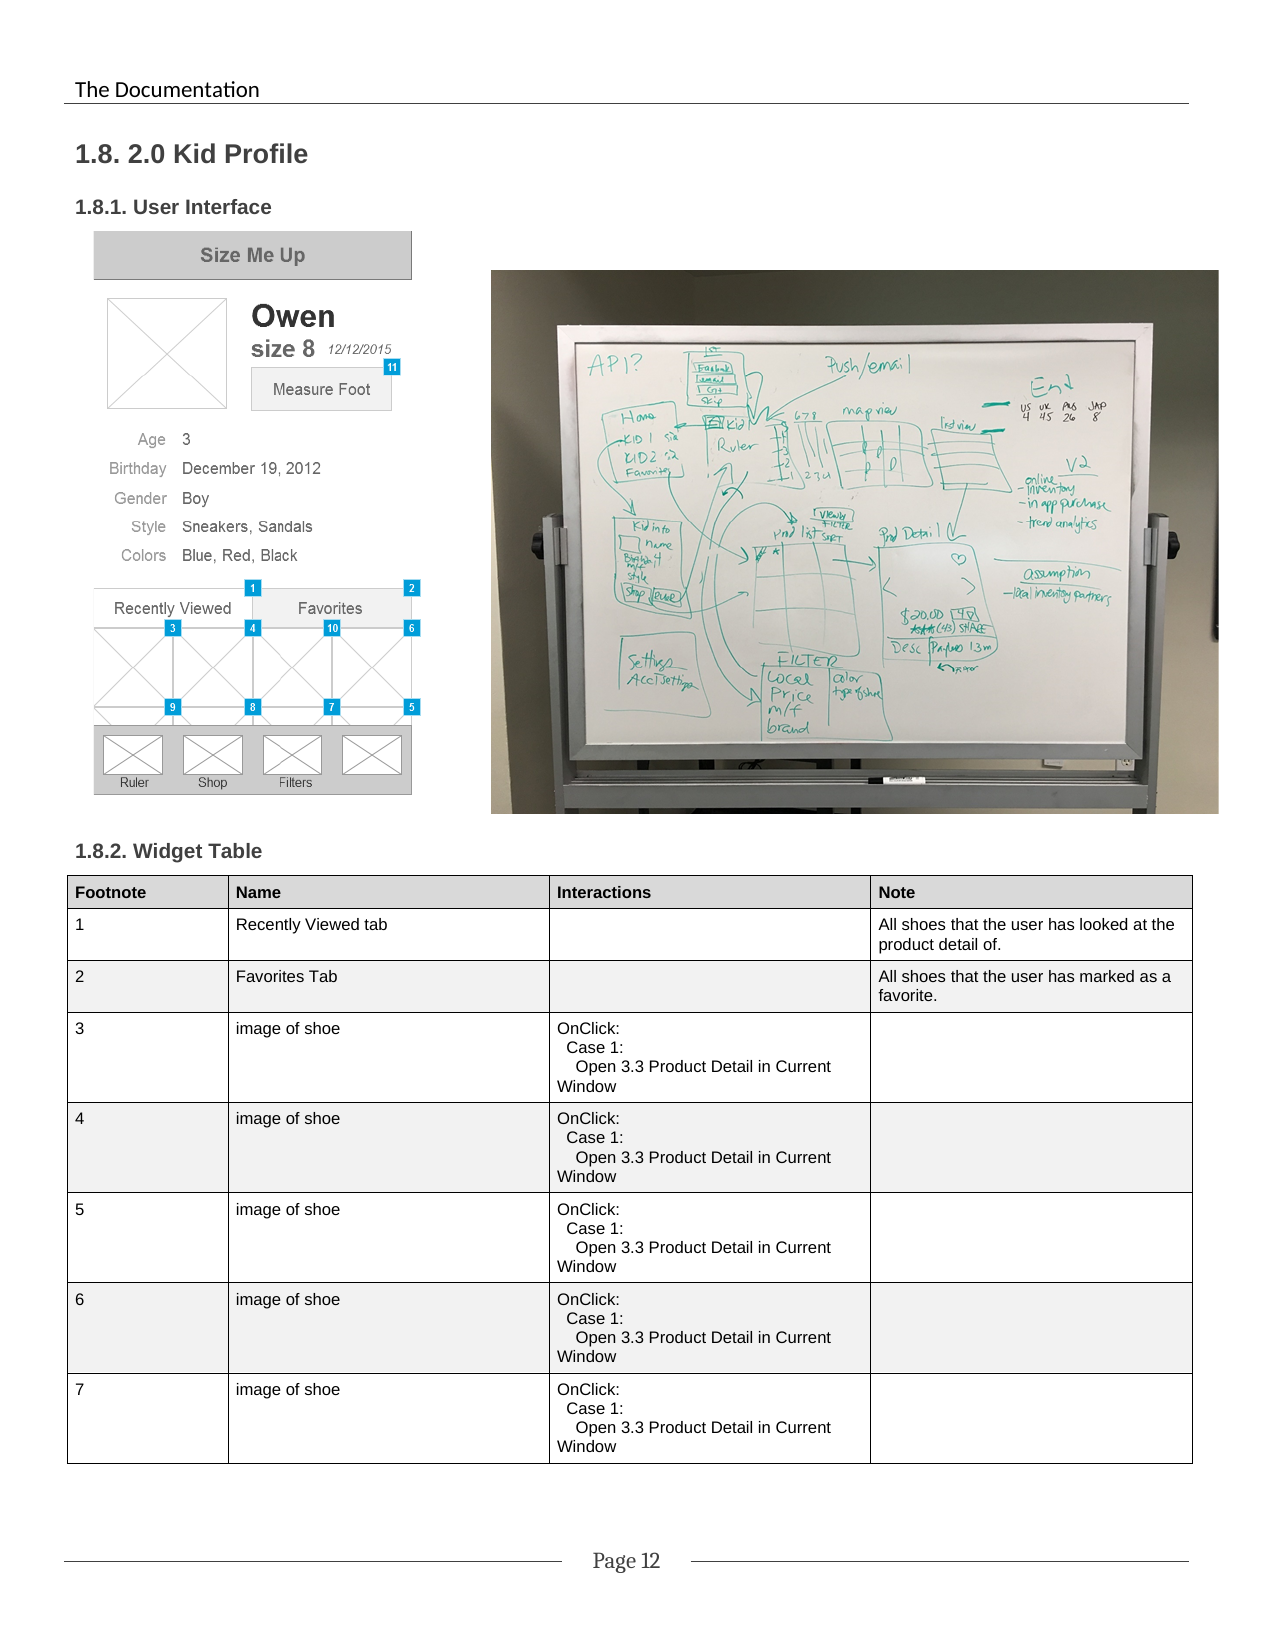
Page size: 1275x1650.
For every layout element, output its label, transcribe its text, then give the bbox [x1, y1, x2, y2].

table_cell [871, 1013, 1192, 1102]
table_cell 2 [68, 961, 228, 1012]
table_cell 3 [68, 1013, 228, 1102]
table_cell image of shoe [229, 1374, 549, 1463]
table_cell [550, 1193, 870, 1282]
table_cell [550, 1374, 870, 1463]
table_cell [871, 1103, 1192, 1192]
table_cell 5 [68, 1193, 228, 1282]
table_cell [871, 1283, 1192, 1372]
subtitle User Interface [75, 194, 1200, 218]
table_cell [550, 961, 870, 1012]
table_header Note [871, 876, 1192, 908]
table_cell image of shoe [229, 1193, 549, 1282]
table_cell All shoes that the user has marked as a favorite. [871, 961, 1192, 1012]
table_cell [550, 1283, 870, 1372]
table_cell [871, 1193, 1192, 1282]
table_header Footnote [68, 876, 228, 908]
table_cell 7 [68, 1374, 228, 1463]
table_header Interactions [550, 876, 870, 908]
table_cell image of shoe [229, 1283, 549, 1372]
table_cell [871, 1374, 1192, 1463]
table_cell 1 [68, 909, 228, 960]
subtitle Widget Table [75, 839, 1200, 863]
table_header Name [229, 876, 549, 908]
table_cell Favorites Tab [229, 961, 549, 1012]
table_cell 6 [68, 1283, 228, 1372]
table_cell OnClick: Case 1: Open 3.3 Product Detail in Current Window [550, 1013, 870, 1102]
table_cell Recently Viewed tab [229, 909, 549, 960]
table_cell [550, 909, 870, 960]
table_cell All shoes that the user has looked at the product detail of. [871, 909, 1192, 960]
table_cell image of shoe [229, 1013, 549, 1102]
table_cell OnClick: Case 1: Open 3.3 Product Detail in Current Window [550, 1103, 870, 1192]
subtitle 2.0 Kid Profile [75, 138, 1200, 169]
table_cell 4 [68, 1103, 228, 1192]
table_cell image of shoe [229, 1103, 549, 1192]
